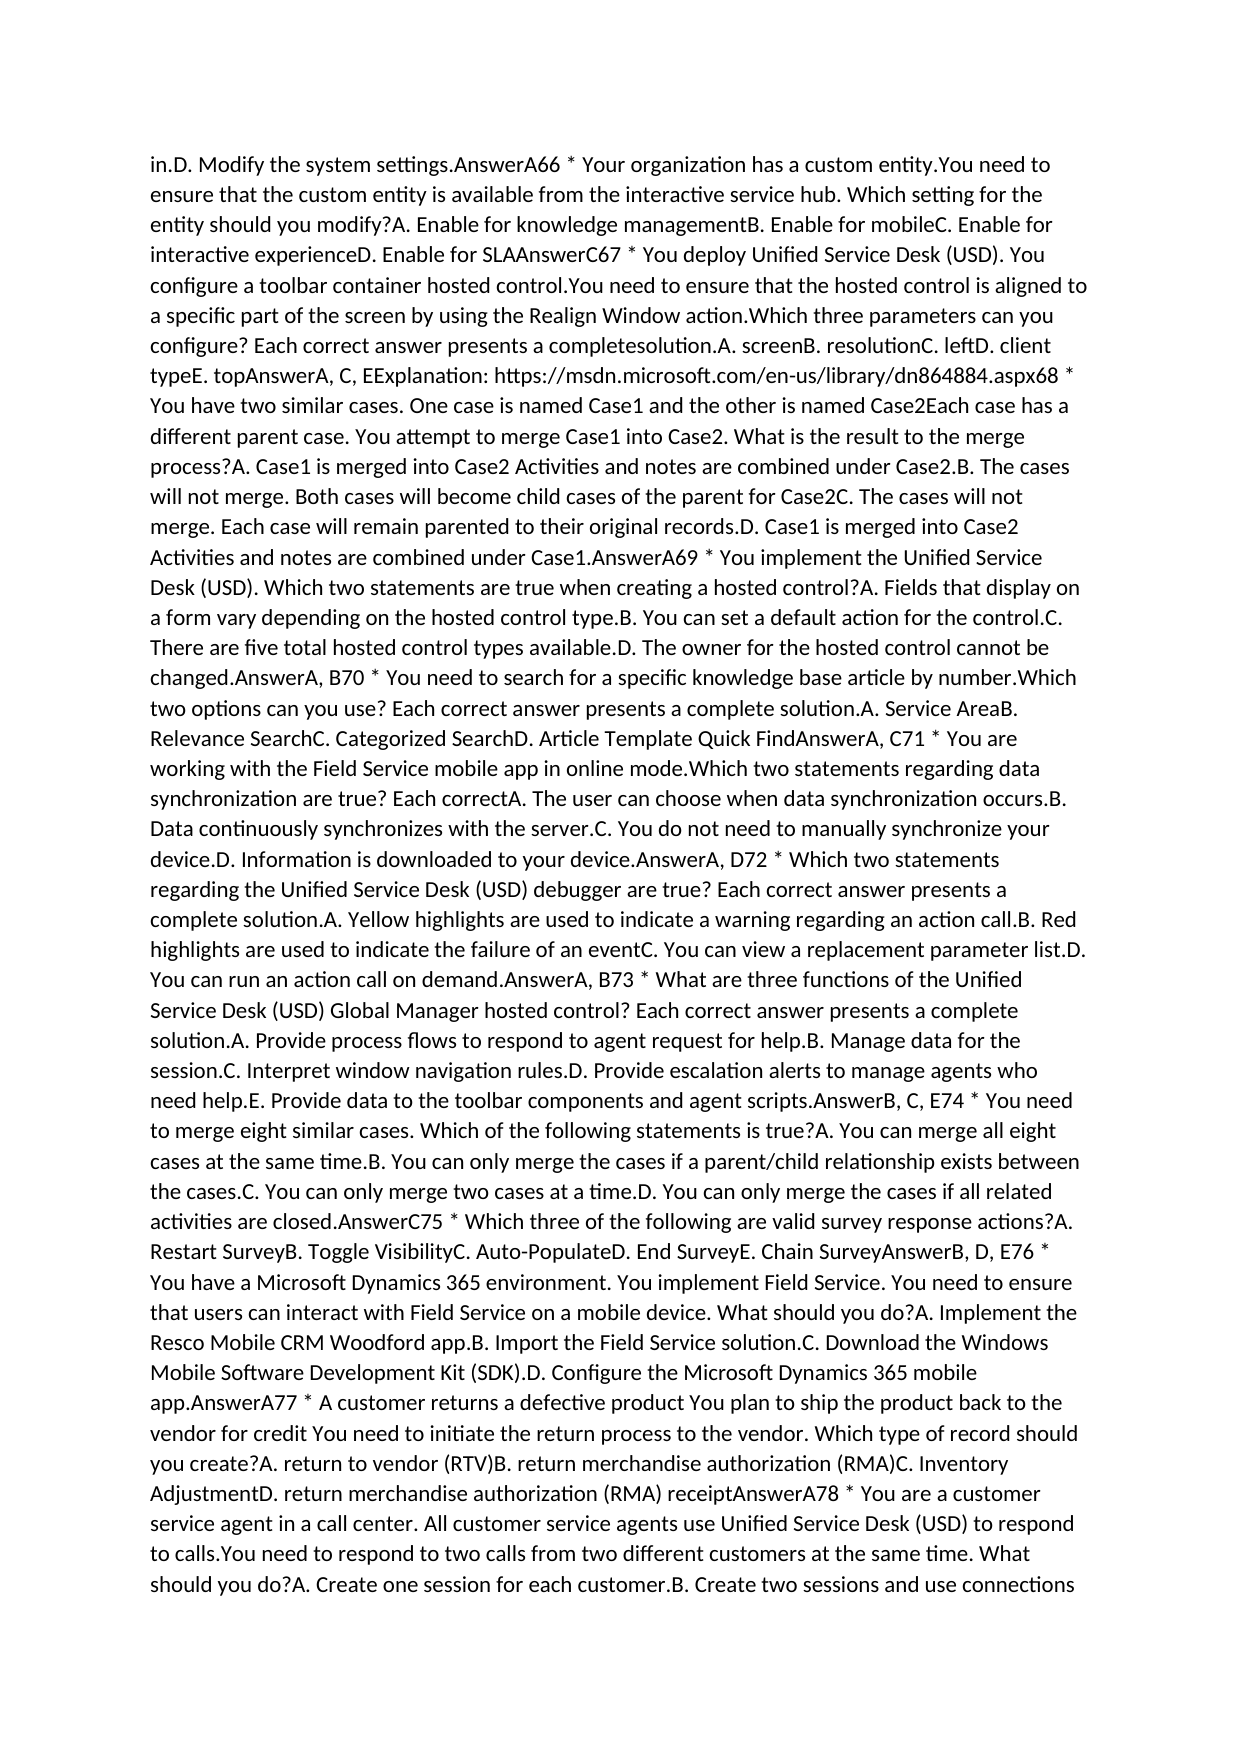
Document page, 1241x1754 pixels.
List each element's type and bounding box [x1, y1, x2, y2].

text [150, 150, 1090, 1598]
